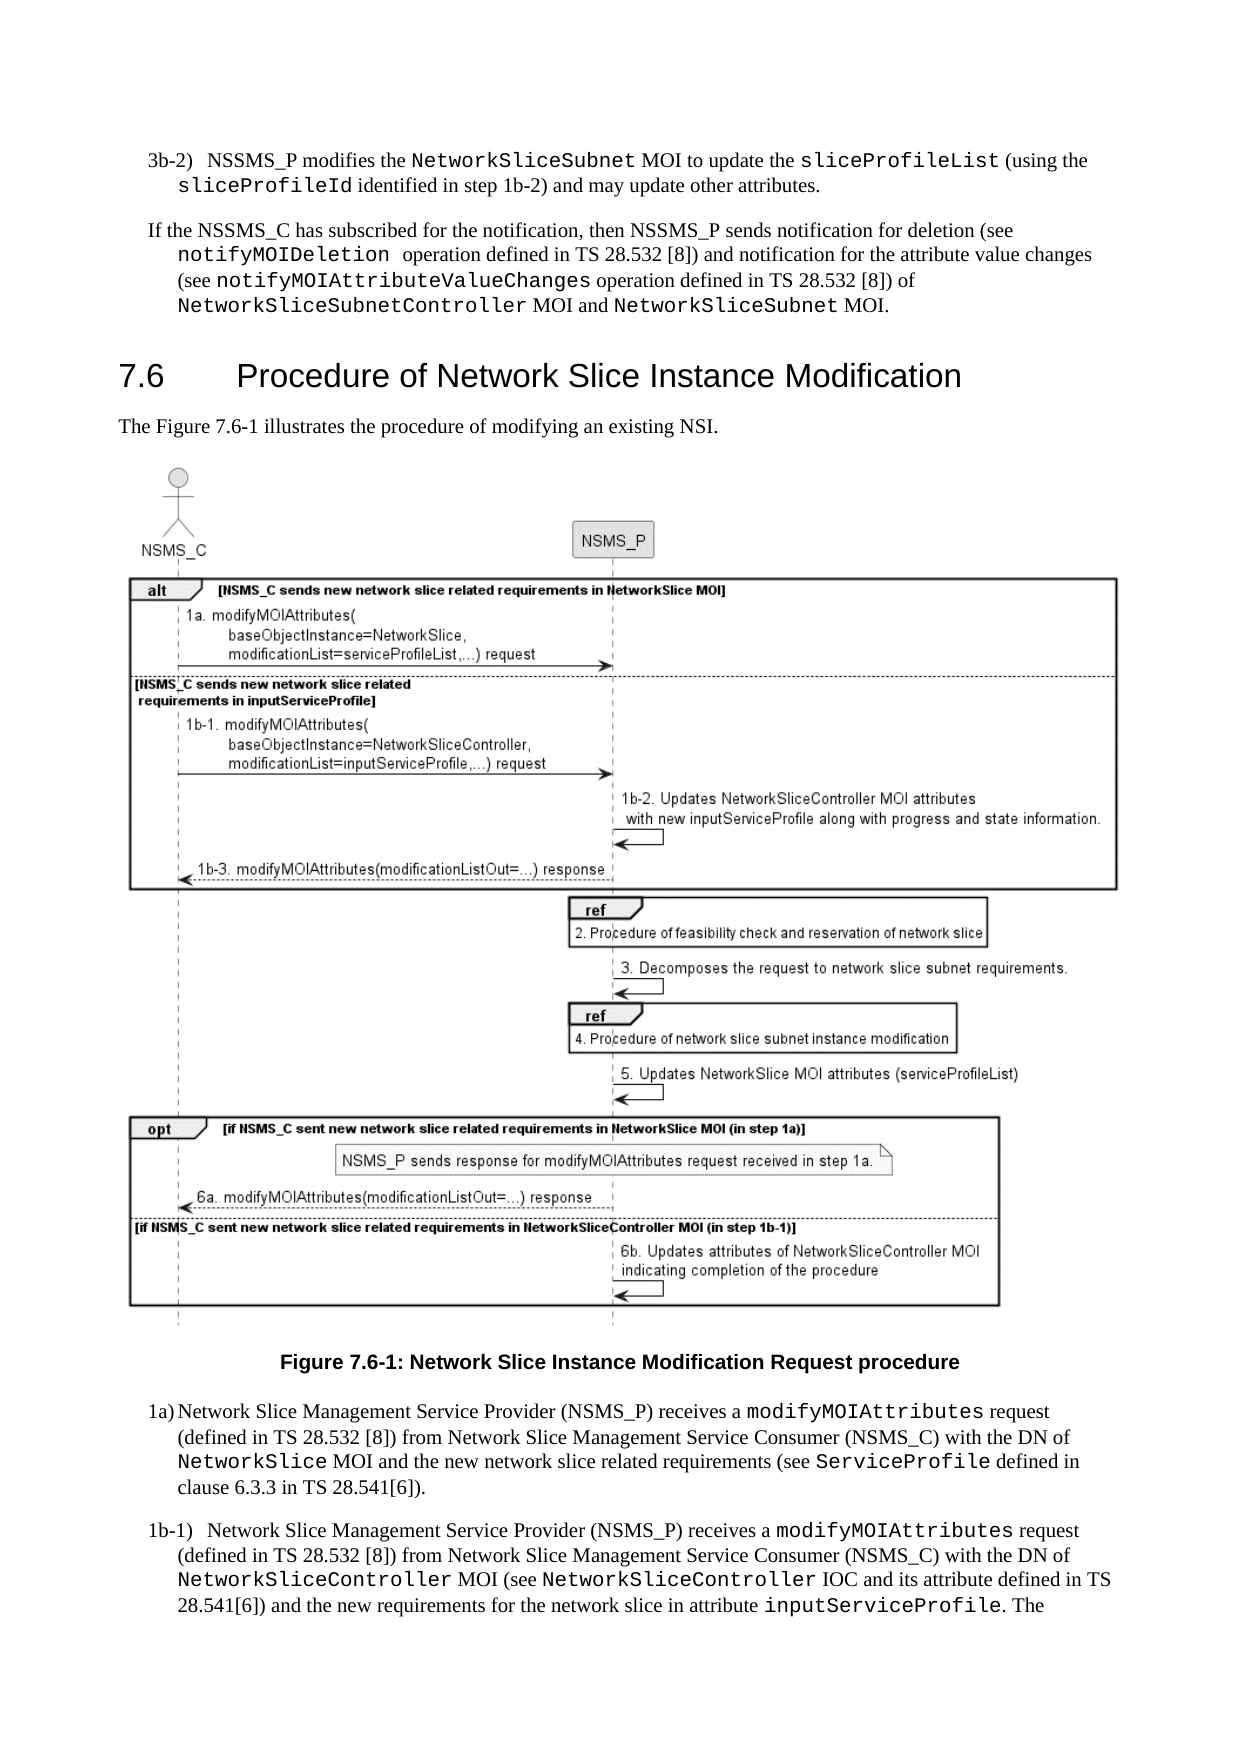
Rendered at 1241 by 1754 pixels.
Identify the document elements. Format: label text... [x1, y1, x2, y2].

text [148, 1517, 1122, 1619]
picture [118, 462, 1123, 1332]
text Figure 7.6-1: Network Slice Instance Modification Request procedure [118, 1350, 1122, 1374]
text 1a) Network Slice Management Service Provider (NSMS_P) receives a modifyMOIAttributes request (defined in TS 28.532 [8]) from Network Slice Management Service Consumer (NSMS_C) with the DN of NetworkSlice MOI and the new network slice related requirements (see ServiceProfile defined in clause 6.3.3 in TS 28.541[6]). [148, 1399, 1122, 1499]
text The Figure 7.6-1 illustrates the procedure of modifying an existing NSI. [118, 414, 1122, 438]
text 3b-2) NSSMS_P modifies the NetworkSliceSubnet MOI to update the sliceProfileList (using the sliceProfileId identified in step 1b-2) and may update other attributes. [148, 147, 1122, 199]
text If the NSSMS_C has subscribed for the notification, then NSSMS_P sends notification for deletion (see notifyMOIDeletion operation defined in TS 28.532 [8]) and notification for the attribute value changes (see notifyMOIAttributeValueChanges operation defined in TS 28.532 [8]) of NetworkSliceSubnetController MOI and NetworkSliceSubnet MOI. [148, 218, 1122, 319]
subtitle 7.6 Procedure of Network Slice Instance Modification [118, 356, 1122, 395]
